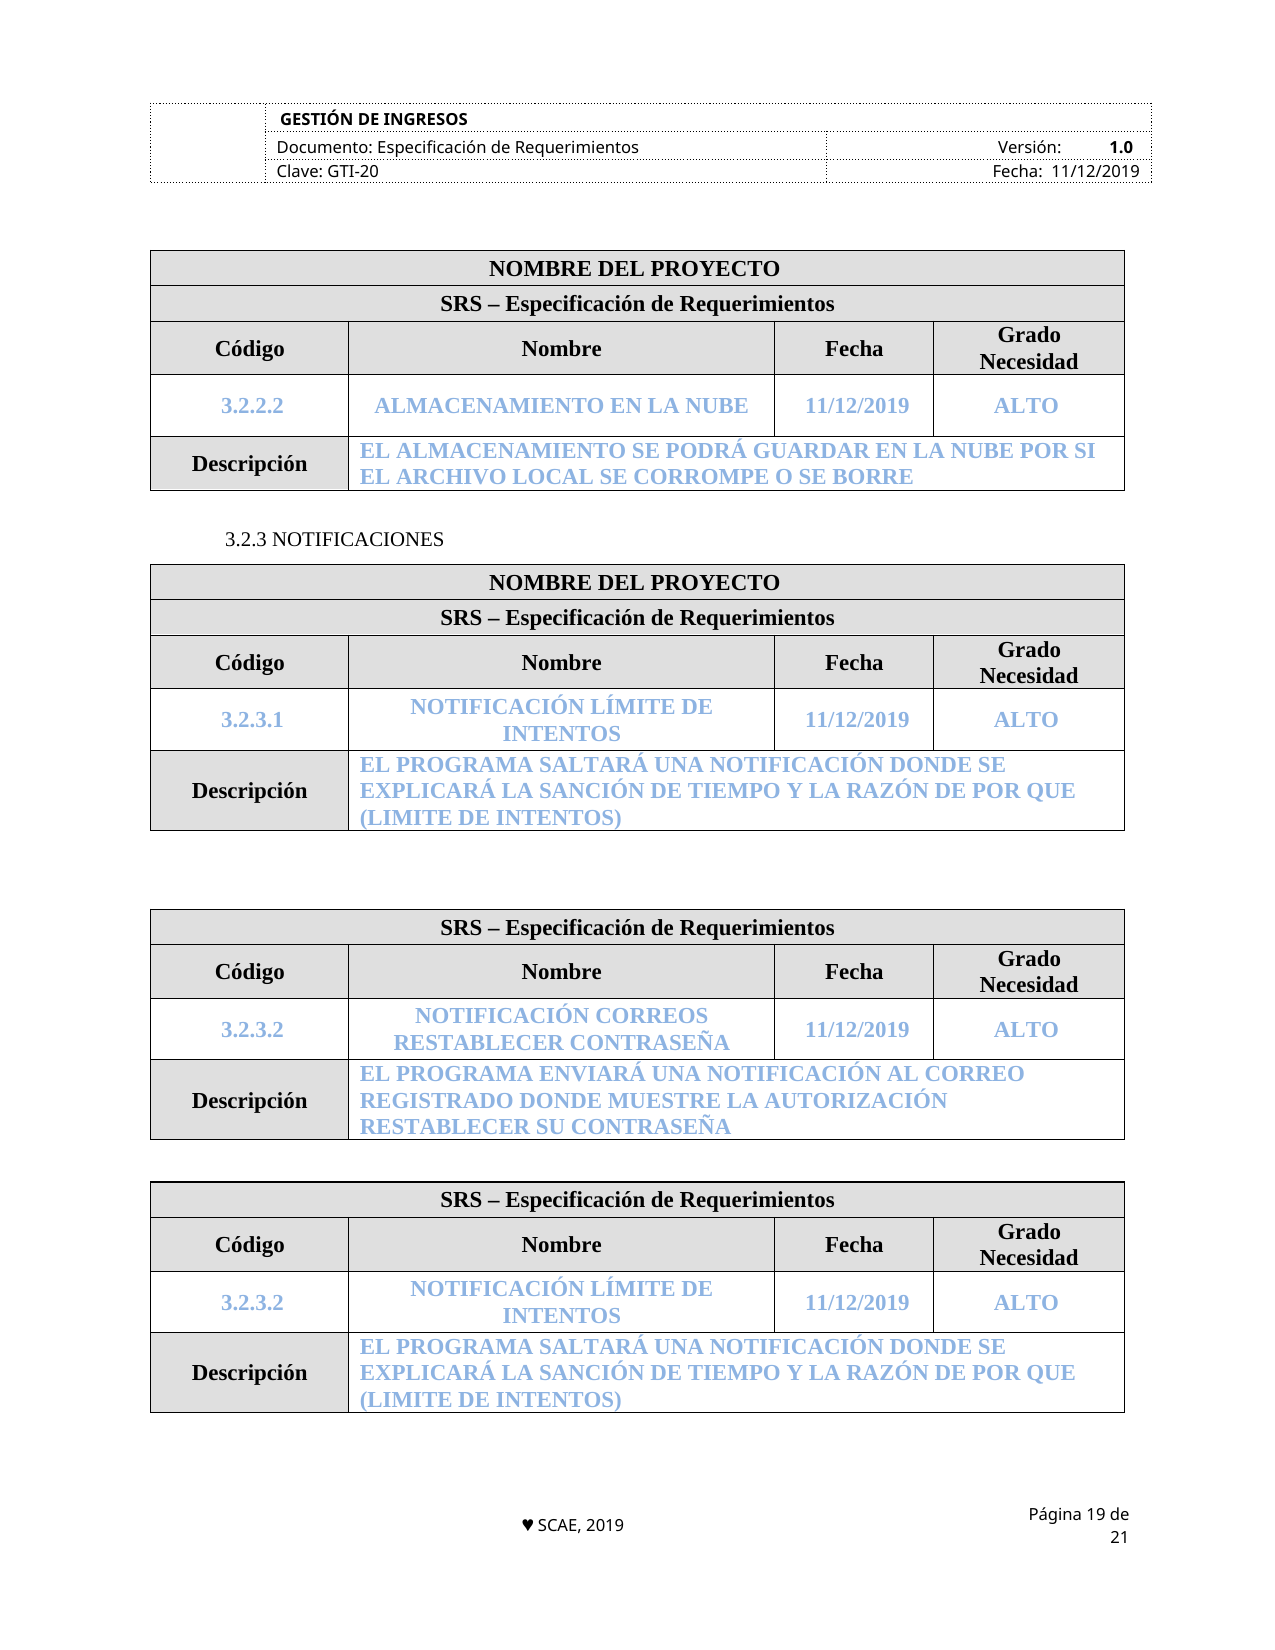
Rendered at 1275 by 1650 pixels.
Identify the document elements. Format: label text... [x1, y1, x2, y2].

table_cell 11/12/2019 [775, 1272, 933, 1332]
table_cell Código [151, 322, 348, 374]
table_cell SRS – Especificación de Requerimientos [151, 600, 1124, 634]
table_cell NOTIFICACIÓN LÍMITE DE INTENTOS [349, 689, 774, 750]
table_cell Código [151, 1218, 348, 1271]
table_cell Grado Necesidad [934, 322, 1124, 374]
table_cell ALTO [934, 1272, 1124, 1332]
table_cell ALMACENAMIENTO EN LA NUBE [349, 375, 774, 436]
table_cell Nombre [349, 945, 774, 998]
table_cell 3.2.3.2 [151, 999, 348, 1059]
table_header NOMBRE DEL PROYECTO [151, 565, 1124, 599]
table_cell 3.2.3.1 [151, 689, 348, 750]
table_cell ALTO [934, 999, 1124, 1059]
table_cell 3.2.3.2 [151, 1272, 348, 1332]
table_cell 11/12/2019 [775, 999, 933, 1059]
table_cell EL ALMACENAMIENTO SE PODRÁ GUARDAR EN LA NUBE POR SI EL ARCHIVO LOCAL SE CORROMPE O SE BORRE [349, 437, 1124, 489]
table_cell Nombre [349, 322, 774, 374]
table_cell Grado Necesidad [934, 1218, 1124, 1271]
table_cell Código [151, 945, 348, 998]
table_cell EL PROGRAMA SALTARÁ UNA NOTIFICACIÓN DONDE SE EXPLICARÁ LA SANCIÓN DE TIEMPO Y LA RAZÓN DE POR QUE (LIMITE DE INTENTOS) [349, 1333, 1124, 1412]
table_cell ALTO [934, 375, 1124, 436]
table_cell 11/12/2019 [775, 689, 933, 750]
table_cell Descripción [151, 751, 348, 830]
table_cell SRS – Especificación de Requerimientos [151, 286, 1124, 321]
table_cell Fecha [775, 322, 933, 374]
table_cell 3.2.2.2 [151, 375, 348, 436]
table_cell EL PROGRAMA ENVIARÁ UNA NOTIFICACIÓN AL CORREO REGISTRADO DONDE MUESTRE LA AUTORIZACIÓN RESTABLECER SU CONTRASEÑA [349, 1060, 1124, 1139]
table_cell NOTIFICACIÓN CORREOS RESTABLECER CONTRASEÑA [349, 999, 774, 1059]
table_header SRS – Especificación de Requerimientos [151, 910, 1124, 944]
table_cell Descripción [151, 437, 348, 489]
table_header NOMBRE DEL PROYECTO [151, 251, 1124, 285]
table_cell Fecha [775, 945, 933, 998]
table_cell ALTO [934, 689, 1124, 750]
table_cell Descripción [151, 1060, 348, 1139]
text 3.2.3 NOTIFICACIONES [225, 527, 1125, 551]
table_cell EL PROGRAMA SALTARÁ UNA NOTIFICACIÓN DONDE SE EXPLICARÁ LA SANCIÓN DE TIEMPO Y LA RAZÓN DE POR QUE (LIMITE DE INTENTOS) [349, 751, 1124, 830]
table_cell Fecha [775, 636, 933, 688]
table_cell Nombre [349, 636, 774, 688]
table_cell Descripción [151, 1333, 348, 1412]
table_cell Código [151, 636, 348, 688]
table_cell NOTIFICACIÓN LÍMITE DE INTENTOS [349, 1272, 774, 1332]
table_header SRS – Especificación de Requerimientos [151, 1183, 1124, 1217]
table_cell Grado Necesidad [934, 945, 1124, 998]
table_cell Nombre [349, 1218, 774, 1271]
table_cell Grado Necesidad [934, 636, 1124, 688]
table_cell Fecha [775, 1218, 933, 1271]
table_cell 11/12/2019 [775, 375, 933, 436]
